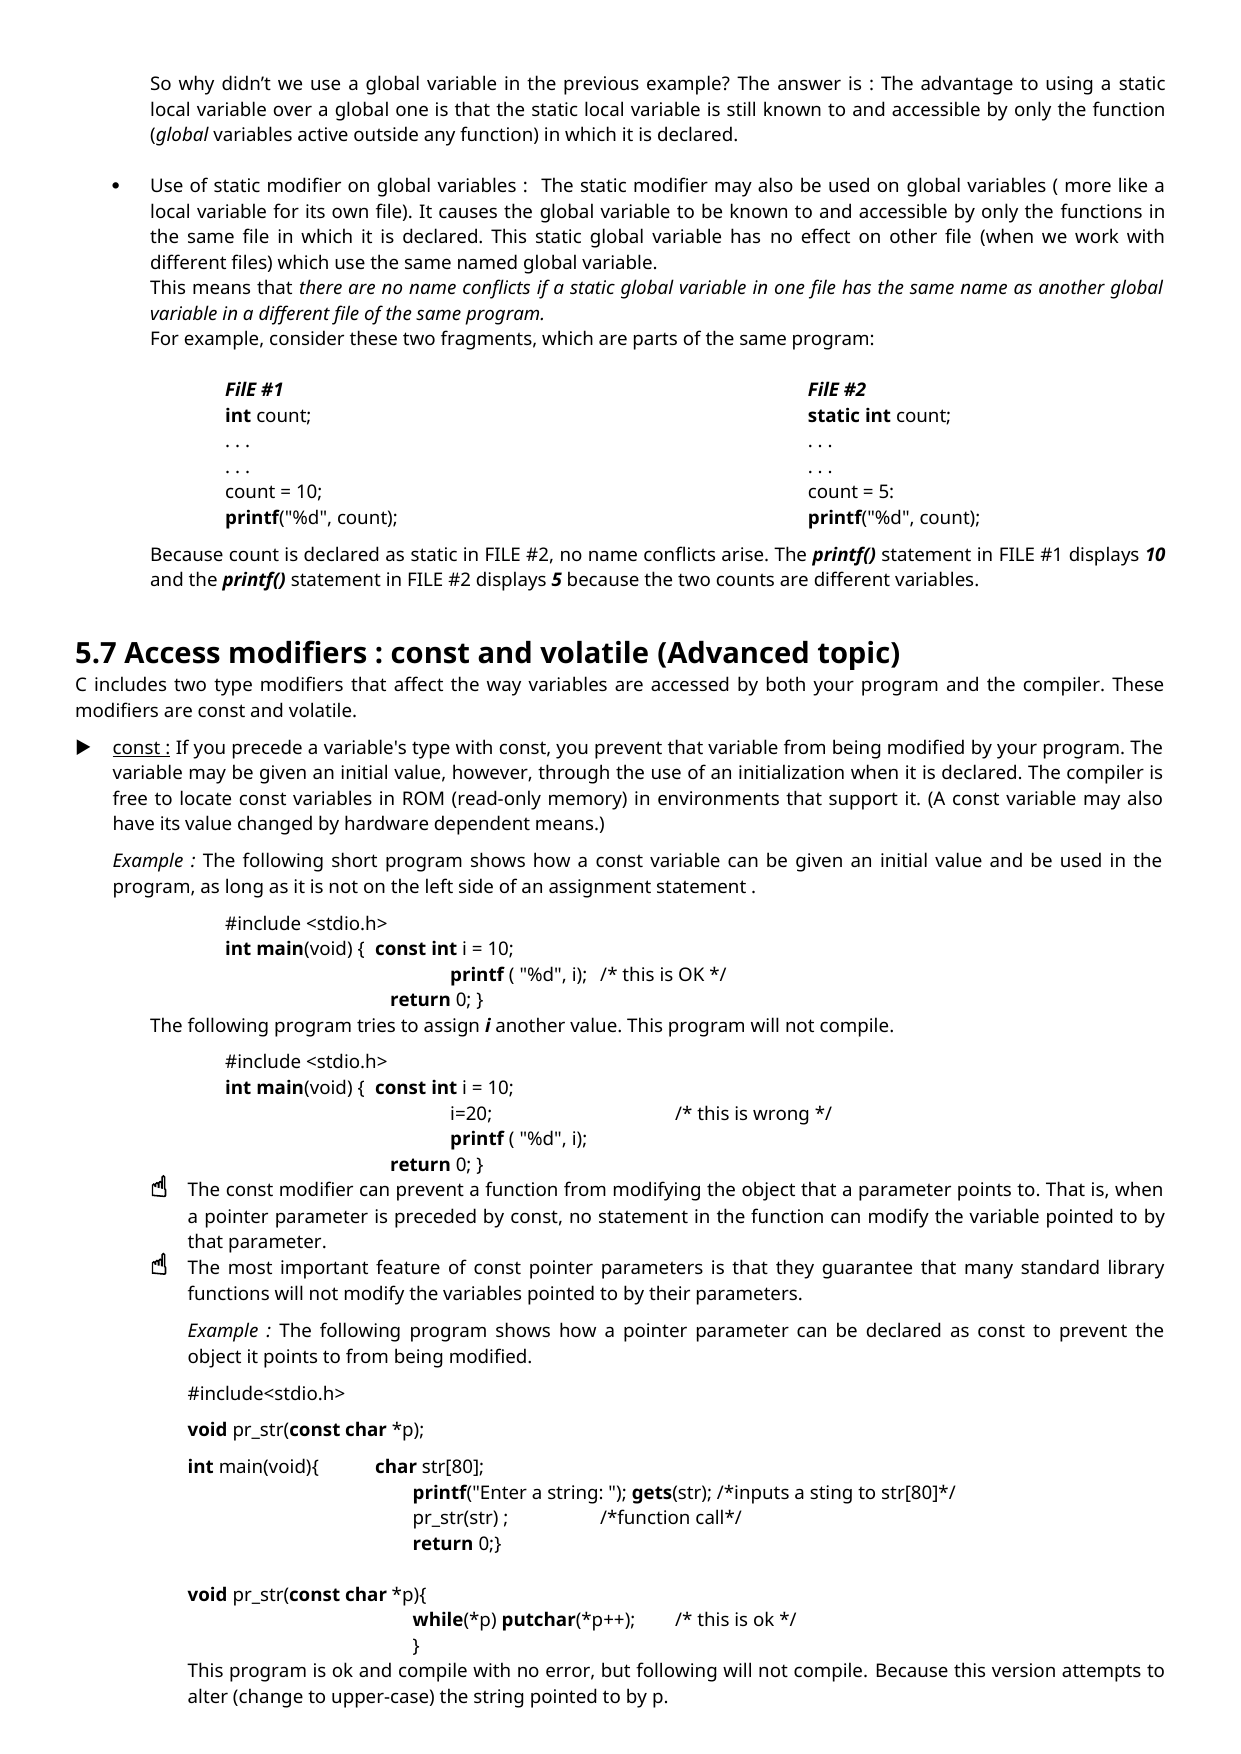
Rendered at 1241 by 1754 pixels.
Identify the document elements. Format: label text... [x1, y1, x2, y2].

text Example : The following program shows how a pointer parameter can be declared as const to prevent the object it points to from being modified. [187, 1317, 1165, 1368]
text printf("%d", count); [808, 504, 1165, 530]
text return 0; } [375, 986, 1165, 1012]
text . . . [808, 453, 1165, 479]
text count = 10; [225, 479, 583, 504]
text . . . [225, 428, 583, 453]
text Example : The following short program shows how a const variable can be given an initial value and be used in the program, as long as it is not on the left side of an assignment statement . [112, 847, 1165, 898]
list The most important feature of const pointer parameters is that they guarantee that many standard library functions will not modify the variables pointed to by their parameters. [150, 1254, 1165, 1306]
text The following program tries to assign i another value. This program will not compile. [75, 1012, 1165, 1037]
text static int count; [808, 402, 1165, 428]
list The const modifier can prevent a function from modifying the object that a parameter points to. That is, when a pointer parameter is preceded by const, no statement in the function can modify the variable pointed to by that parameter. [150, 1176, 1165, 1254]
text This program is ok and compile with no error, but following will not compile. Because this version attempts to alter (change to upper-case) the string pointed to by p. [187, 1658, 1165, 1709]
text int main(void) { const int i = 10; [225, 935, 1165, 961]
text printf ( "%d", i); [375, 1125, 1165, 1151]
text #include <stdio.h> [225, 1049, 1165, 1074]
text printf ( "%d", i); /* this is OK */ [375, 961, 1165, 986]
text FilE #2 [808, 377, 1165, 402]
text So why didn’t we use a global variable in the previous example? The answer is : The advantage to using a static local variable over a global one is that the static local variable is still known to and accessible by only the function (global variables active outside any function) in which it is declared. [150, 71, 1165, 147]
text 5.7 Access modifiers : const and volatile (Advanced topic) [75, 632, 1165, 672]
text void pr_str(const char *p); [187, 1417, 1165, 1442]
text int main(void){ char str[80]; [187, 1454, 1165, 1479]
text FilE #1 [225, 377, 583, 402]
text void pr_str(const char *p){ [187, 1581, 1165, 1607]
text while(*p) putchar(*p++); /* this is ok */ [337, 1607, 1165, 1632]
text C includes two type modifiers that affect the way variables are accessed by both your program and the compiler. These modifiers are const and volatile. [75, 672, 1165, 723]
text i=20; /* this is wrong */ [375, 1100, 1165, 1125]
text printf("%d", count); [225, 504, 583, 530]
text For example, consider these two fragments, which are parts of the same program: [150, 326, 1165, 351]
text return 0; } [375, 1151, 1165, 1176]
text pr_str(str) ; /*function call*/ [337, 1505, 1165, 1530]
text int main(void) { const int i = 10; [225, 1074, 1165, 1100]
text This means that there are no name conflicts if a static global variable in one file has the same name as another global variable in a different file of the same program. [150, 275, 1165, 326]
text return 0;} [337, 1530, 1165, 1556]
text #include <stdio.h> [225, 910, 1165, 935]
list Use of static modifier on global variables : The static modifier may also be used on global variables ( more like a local variable for its own file). It causes the global variable to be known to and accessible by only the functions in the same file in which it is declared. This static global variable has no effect on other file (when we work with different files) which use the same named global variable. [112, 173, 1165, 275]
text } [337, 1632, 1165, 1658]
text int count; [225, 402, 583, 428]
text Because count is declared as static in FILE #2, no name conflicts arise. The printf() statement in FILE #1 displays 10 and the printf() statement in FILE #2 displays 5 because the two counts are different variables. [150, 541, 1165, 592]
list const : If you precede a variable's type with const, you prevent that variable from being modified by your program. The variable may be given an initial value, however, through the use of an initialization when it is declared. The compiler is free to locate const variables in ROM (read-only memory) in environments that support it. (A const variable may also have its value changed by hardware dependent means.) [75, 734, 1165, 836]
text . . . [808, 428, 1165, 453]
text . . . [225, 453, 583, 479]
text count = 5: [808, 479, 1165, 504]
text printf("Enter a string: "); gets(str); /*inputs a sting to str[80]*/ [337, 1479, 1165, 1505]
text #include<stdio.h> [187, 1380, 1165, 1405]
